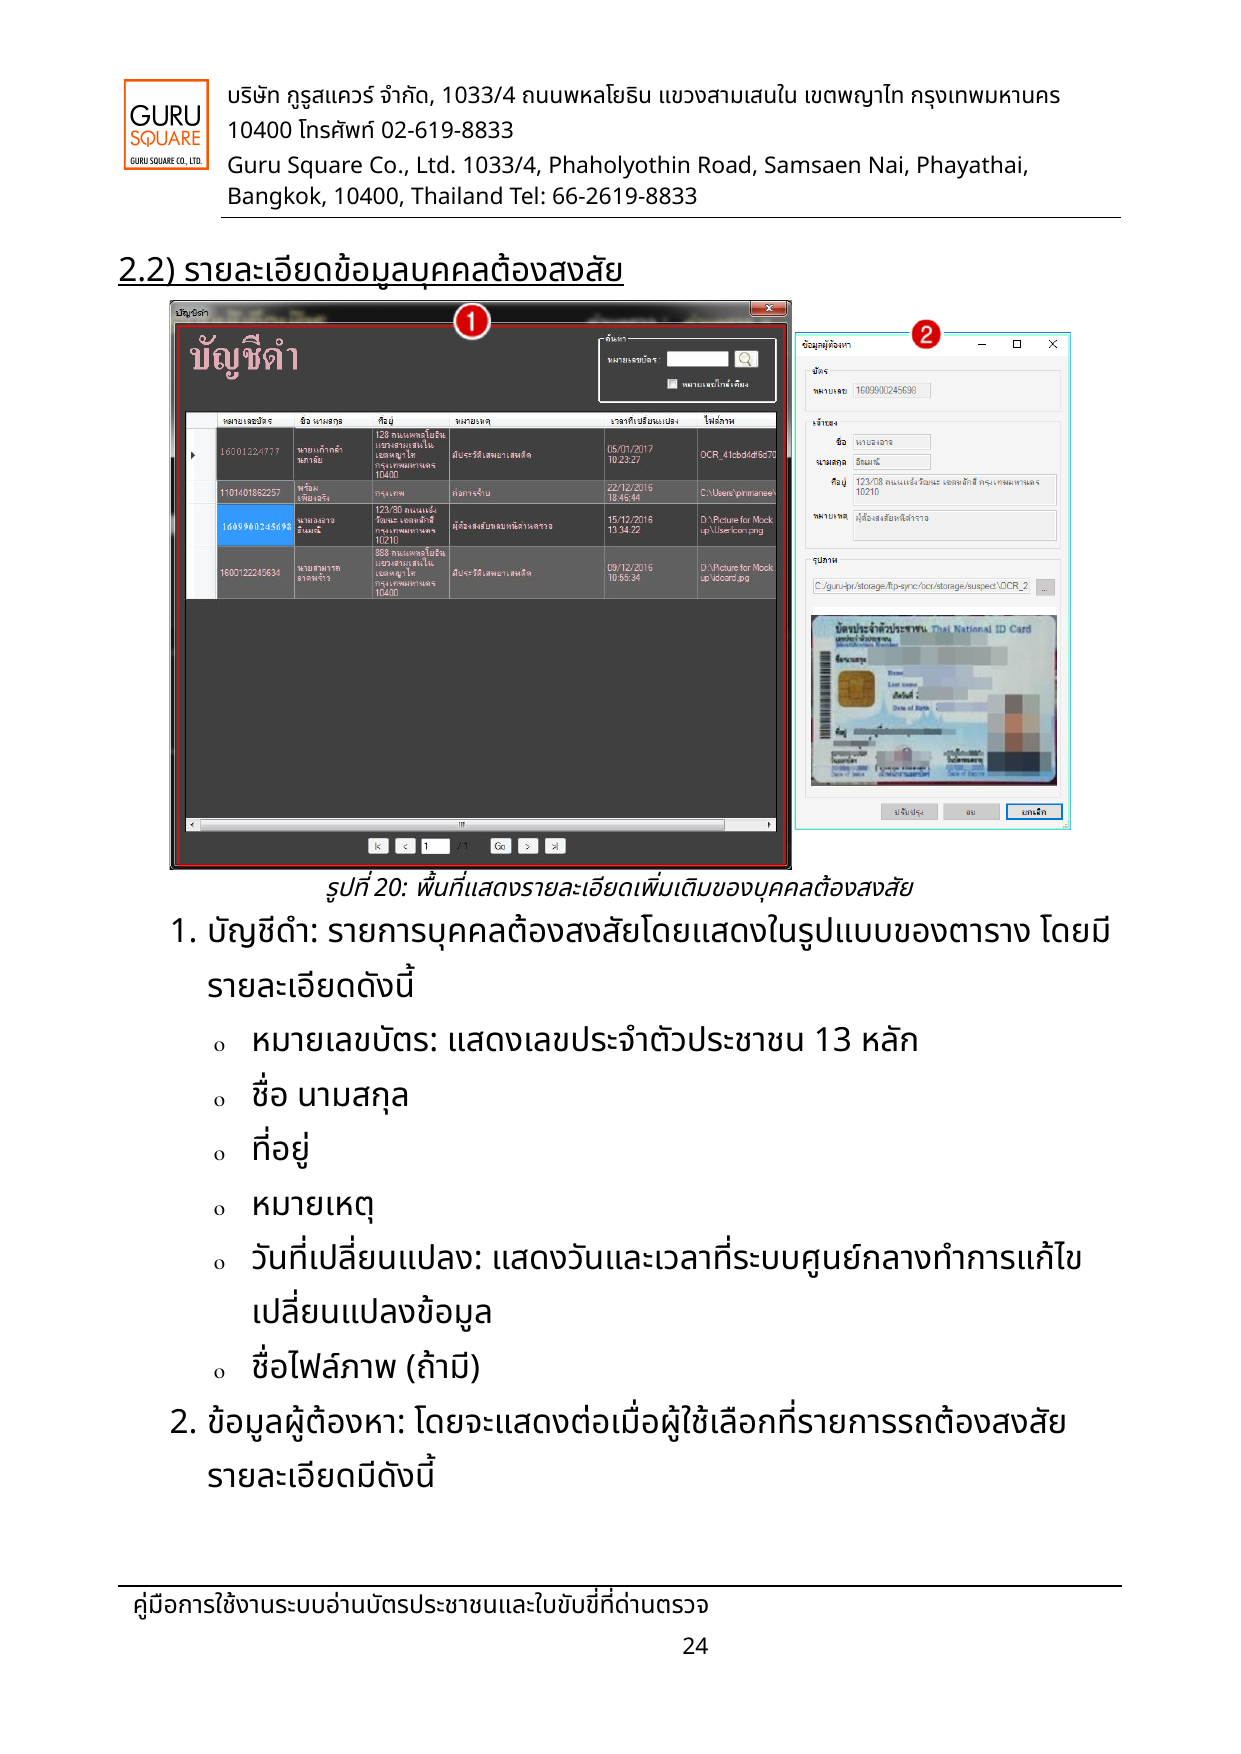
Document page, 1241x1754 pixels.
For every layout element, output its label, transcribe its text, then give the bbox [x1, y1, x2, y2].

list หมายเหตุ [213, 1179, 1122, 1230]
list ชื่อไฟล์ภาพ (ถ้ามี) [213, 1343, 1122, 1393]
text รูปที่ : พื้นที่แสดงรายละเอียดเพิ่มเติมของบุคคลต้องสงสัย [118, 869, 1122, 907]
picture [123, 79, 209, 170]
list หมายเลขบัตร: แสดงเลขประจำตัวประชาชน 13 หลัก [213, 1016, 1122, 1067]
list ชื่อ นามสกุล [213, 1071, 1122, 1121]
list ข้อมูลผู้ต้องหา: โดยจะแสดงต่อเมื่อผู้ใช้เลือกที่รายการรถต้องสงสัย รายละเอียดมีดังนี้ [169, 1397, 1122, 1502]
list บัญชีดำ: รายการบุคคลต้องสงสัยโดยแสดงในรูปแบบของตาราง โดยมีรายละเอียดดังนี้ [169, 907, 1122, 1012]
list ที่อยู่ [213, 1125, 1122, 1176]
list วันที่เปลี่ยนแปลง: แสดงวันและเวลาที่ระบบศูนย์กลางทำการแก้ไขเปลี่ยนแปลงข้อมูล [213, 1234, 1122, 1339]
picture [169, 300, 1071, 870]
subtitle 2.2) รายละเอียดข้อมูลบุคคลต้องสงสัย [118, 246, 1122, 296]
